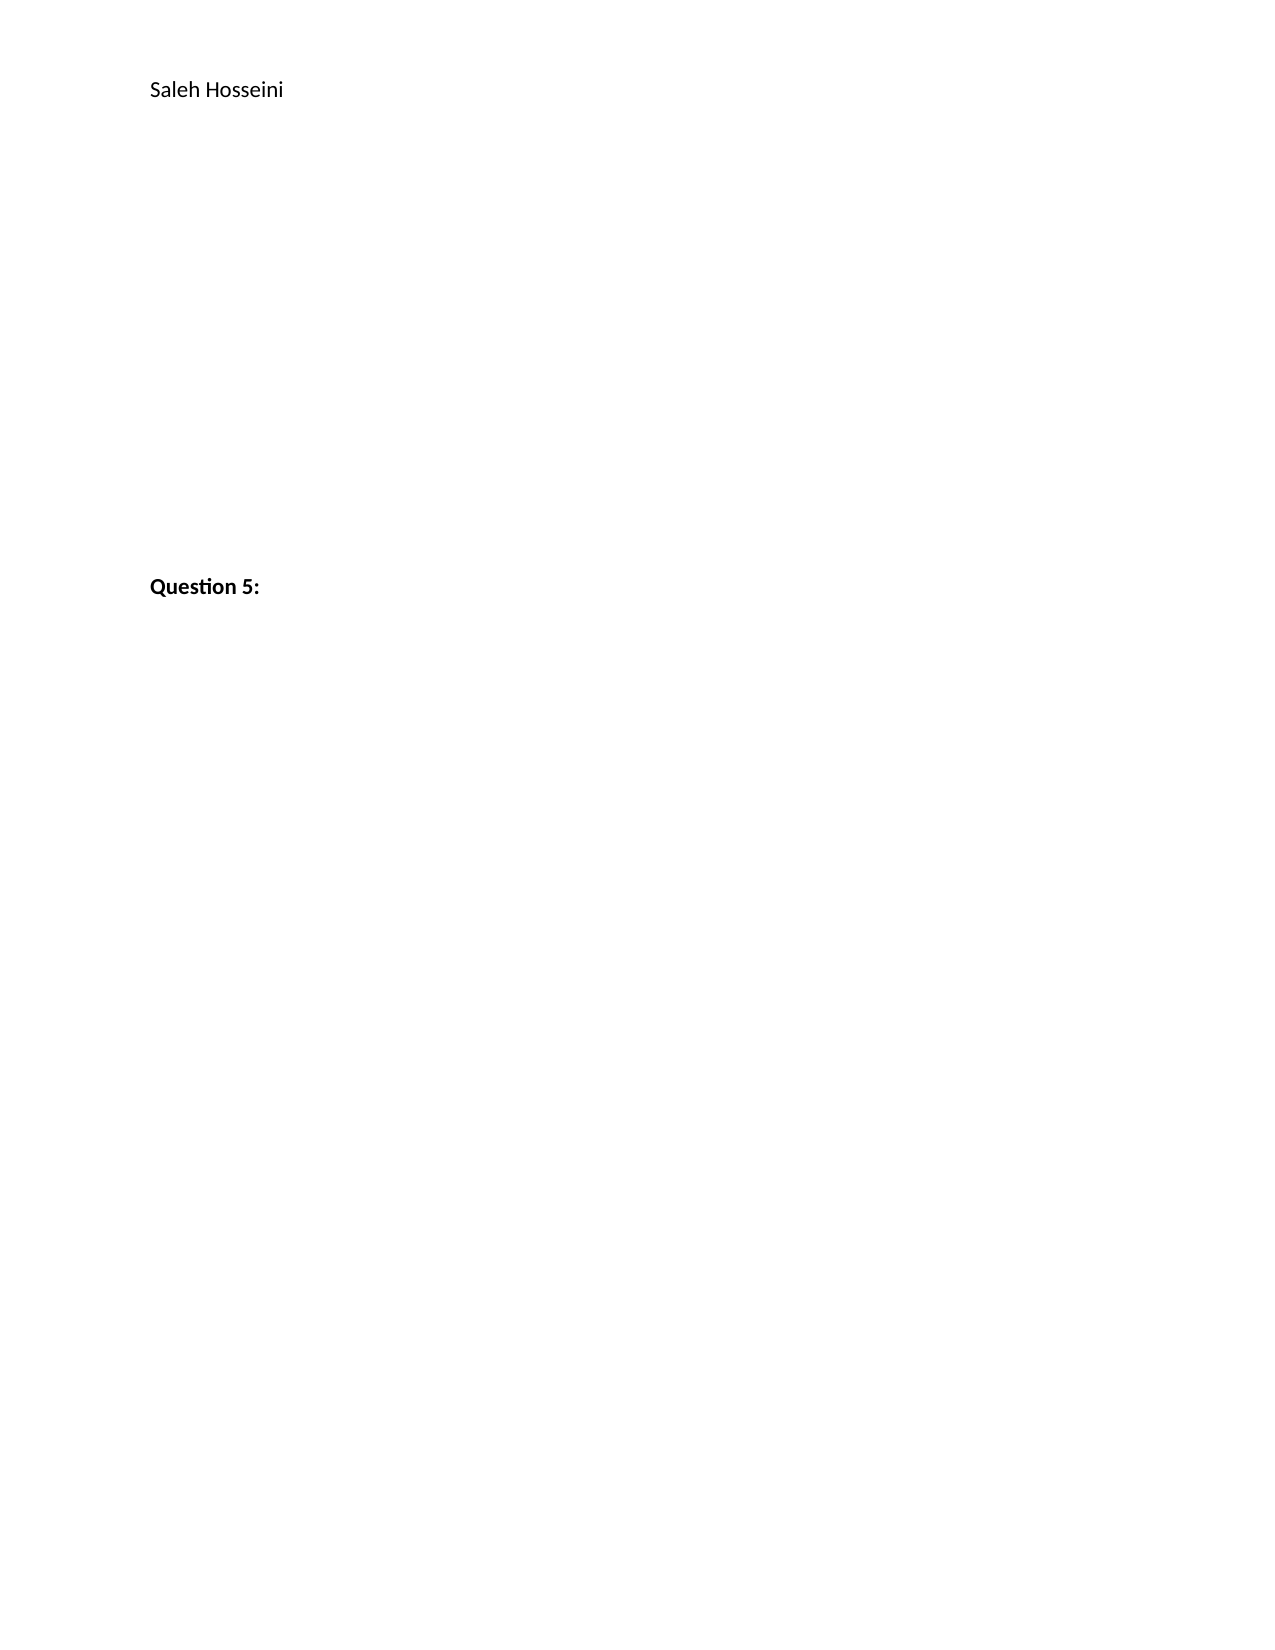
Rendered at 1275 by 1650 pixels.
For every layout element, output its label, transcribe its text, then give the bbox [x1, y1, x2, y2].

text Question 5: [150, 572, 1125, 600]
